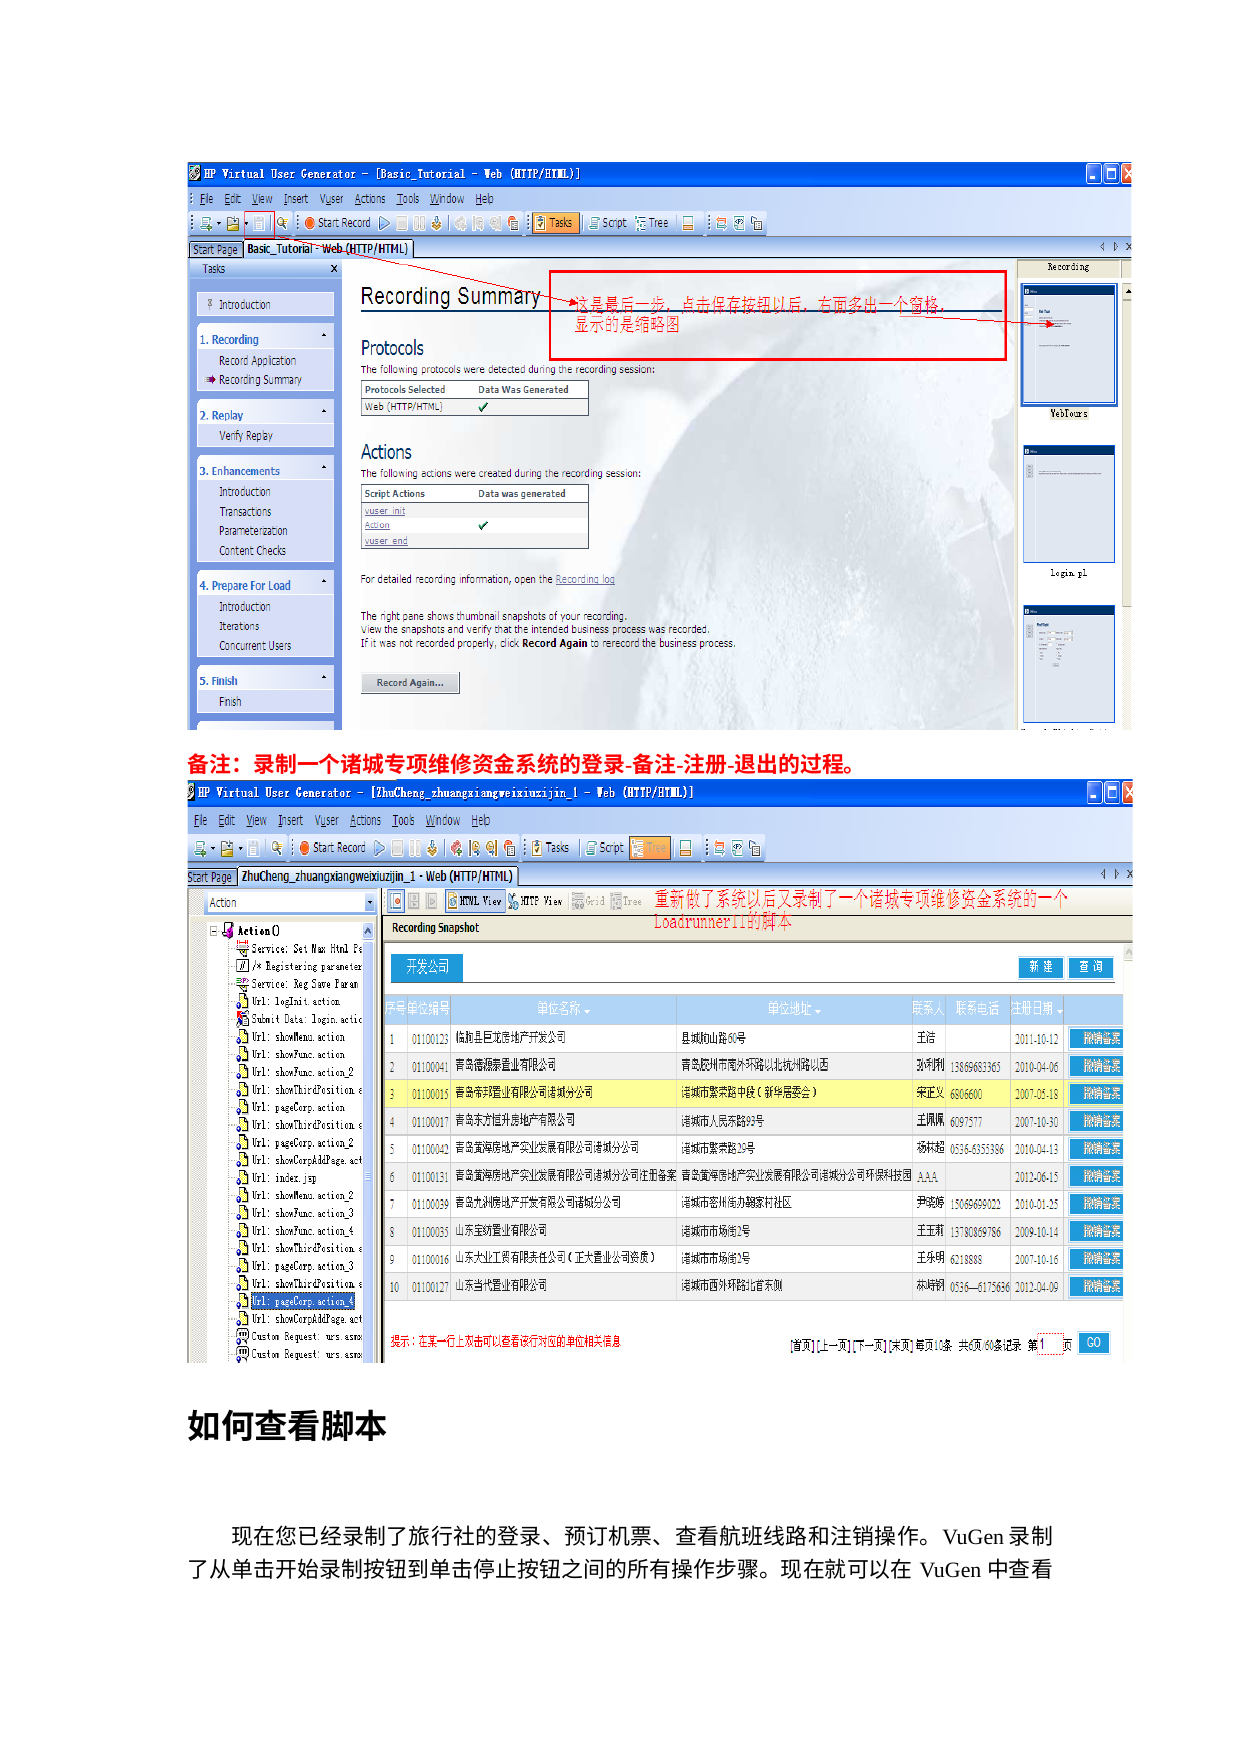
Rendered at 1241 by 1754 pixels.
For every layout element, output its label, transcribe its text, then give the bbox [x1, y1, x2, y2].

text 备注：录制一个诸城专项维修资金系统的登录-备注-注册-退出的过程。 [187, 747, 1053, 779]
picture [187, 779, 1133, 1363]
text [187, 1519, 1053, 1584]
picture [187, 162, 1132, 730]
subtitle 如何查看脚本 [187, 1392, 1053, 1457]
